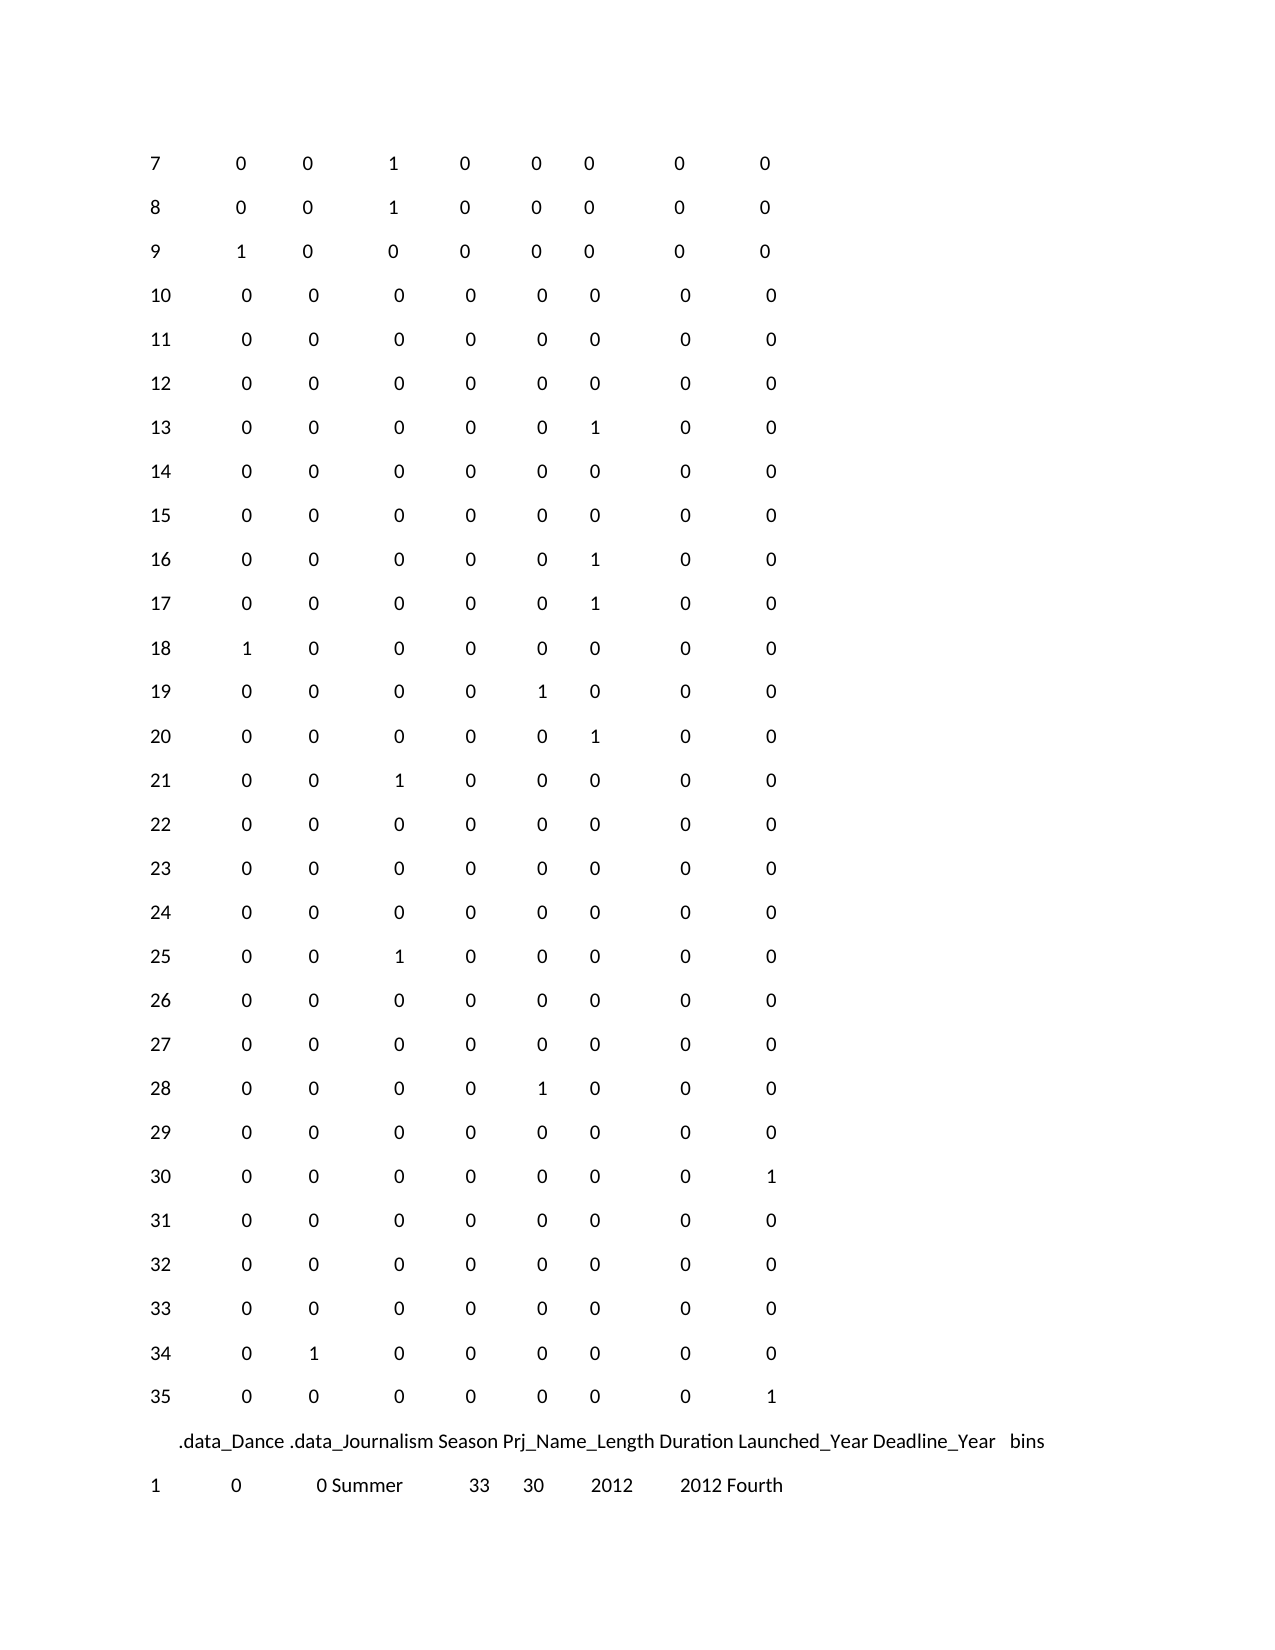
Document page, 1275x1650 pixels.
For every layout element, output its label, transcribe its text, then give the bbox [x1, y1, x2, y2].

text 26 0 0 0 0 0 0 0 0 [150, 987, 1125, 1013]
text 1 0 0 Summer 33 30 2012 2012 Fourth [150, 1472, 1125, 1497]
text 32 0 0 0 0 0 0 0 0 [150, 1252, 1125, 1277]
text 30 0 0 0 0 0 0 0 1 [150, 1163, 1125, 1189]
text 23 0 0 0 0 0 0 0 0 [150, 855, 1125, 880]
text 18 1 0 0 0 0 0 0 0 [150, 635, 1125, 660]
text 17 0 0 0 0 0 1 0 0 [150, 591, 1125, 616]
text 21 0 0 1 0 0 0 0 0 [150, 767, 1125, 792]
text 11 0 0 0 0 0 0 0 0 [150, 326, 1125, 352]
text 16 0 0 0 0 0 1 0 0 [150, 547, 1125, 572]
text 8 0 0 1 0 0 0 0 0 [150, 194, 1125, 219]
text 7 0 0 1 0 0 0 0 0 [150, 150, 1125, 175]
text 24 0 0 0 0 0 0 0 0 [150, 899, 1125, 924]
text 25 0 0 1 0 0 0 0 0 [150, 943, 1125, 968]
text 12 0 0 0 0 0 0 0 0 [150, 370, 1125, 396]
text .data_Dance .data_Journalism Season Prj_Name_Length Duration Launched_Year Deadline_Year bins [150, 1428, 1125, 1453]
text 33 0 0 0 0 0 0 0 0 [150, 1296, 1125, 1321]
text 9 1 0 0 0 0 0 0 0 [150, 238, 1125, 263]
text 13 0 0 0 0 0 1 0 0 [150, 414, 1125, 440]
text 15 0 0 0 0 0 0 0 0 [150, 502, 1125, 528]
text 10 0 0 0 0 0 0 0 0 [150, 282, 1125, 308]
text 19 0 0 0 0 1 0 0 0 [150, 679, 1125, 704]
text 14 0 0 0 0 0 0 0 0 [150, 458, 1125, 484]
text 22 0 0 0 0 0 0 0 0 [150, 811, 1125, 836]
text 29 0 0 0 0 0 0 0 0 [150, 1119, 1125, 1145]
text 35 0 0 0 0 0 0 0 1 [150, 1384, 1125, 1409]
text 28 0 0 0 0 1 0 0 0 [150, 1075, 1125, 1101]
text 20 0 0 0 0 0 1 0 0 [150, 723, 1125, 748]
text 27 0 0 0 0 0 0 0 0 [150, 1031, 1125, 1057]
text 34 0 1 0 0 0 0 0 0 [150, 1340, 1125, 1365]
text 31 0 0 0 0 0 0 0 0 [150, 1207, 1125, 1233]
